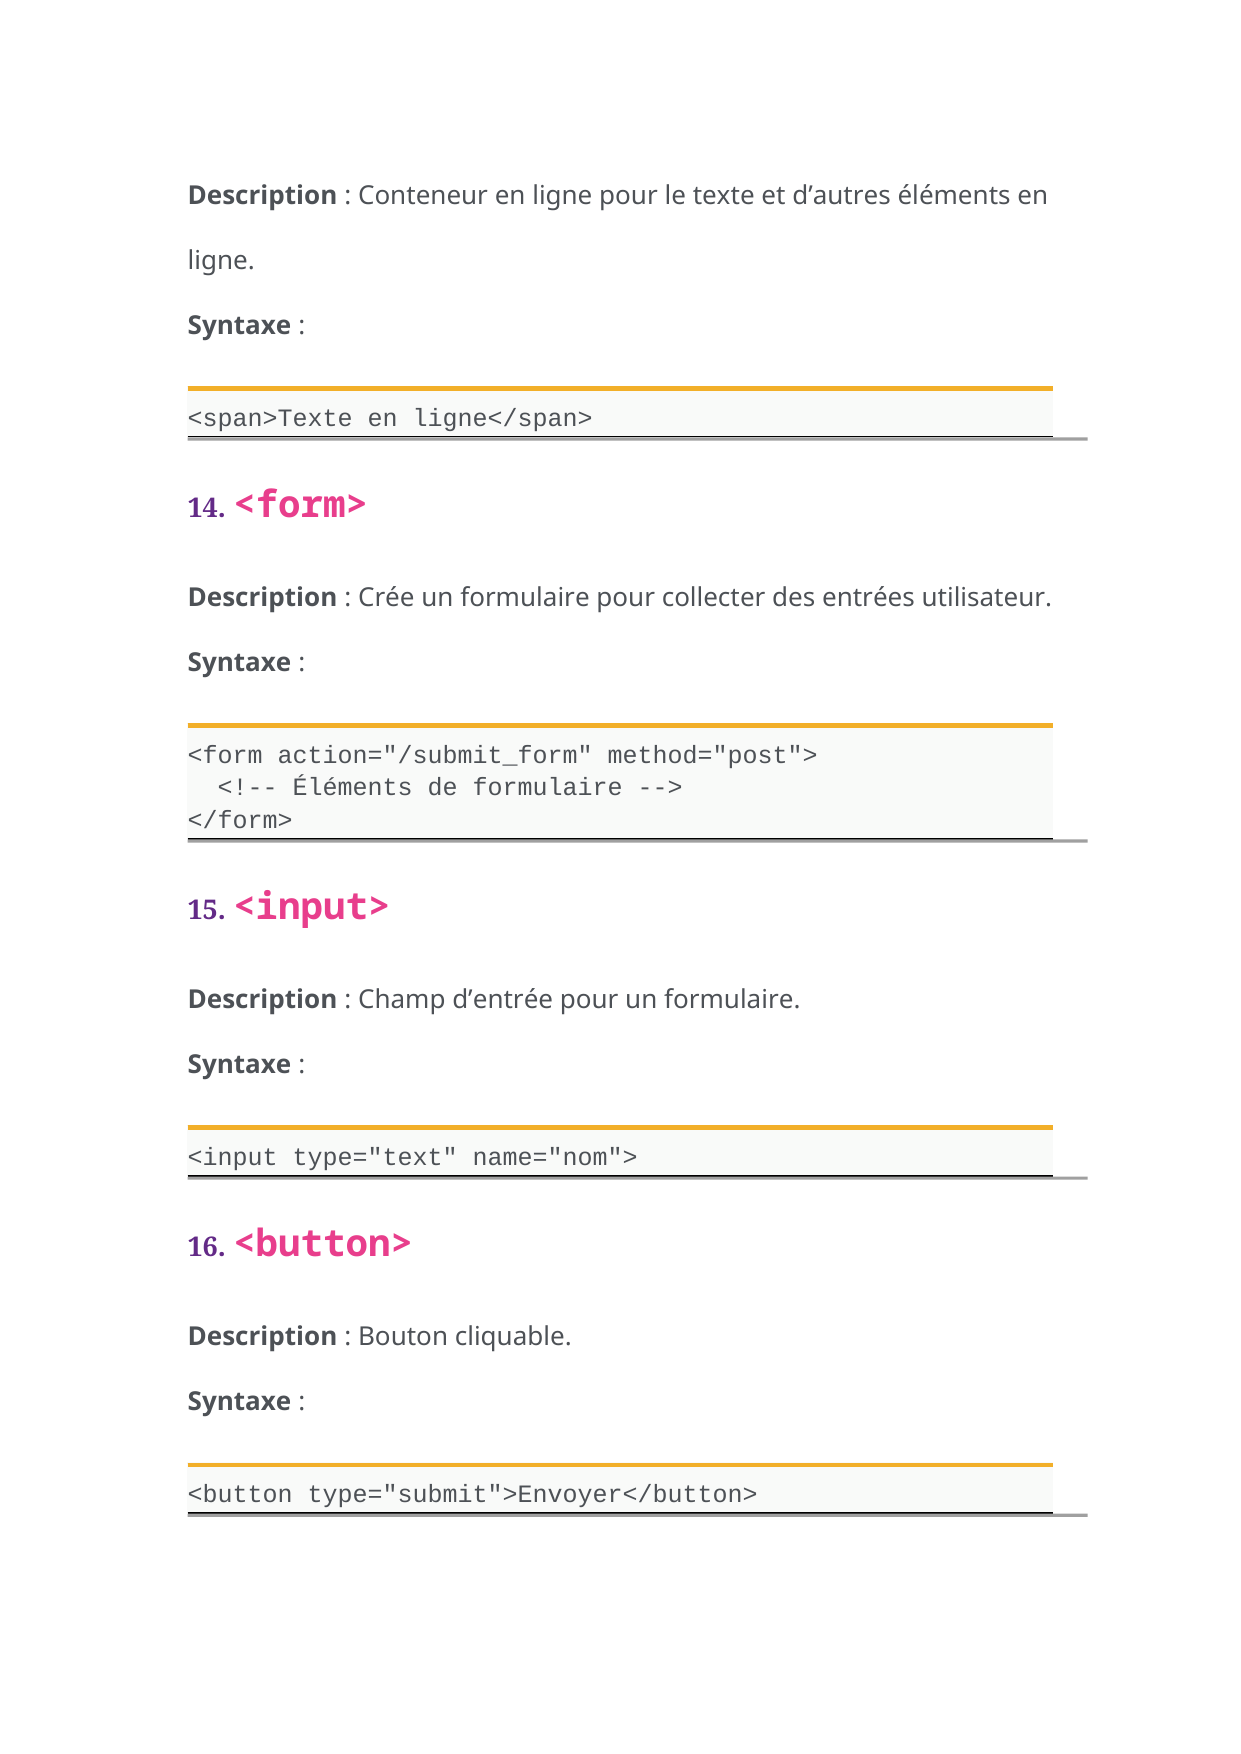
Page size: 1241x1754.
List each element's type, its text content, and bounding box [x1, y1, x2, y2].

subtitle 15. <input> [187, 872, 1053, 937]
text </form> [187, 805, 1053, 838]
text <form action="/submit_form" method="post"> [187, 724, 1053, 773]
text Description : Champ d’entrée pour un formulaire. Syntaxe : [187, 966, 1053, 1096]
text <button type="submit">Envoyer</button> [187, 1464, 1053, 1512]
text <span>Texte en ligne</span> [187, 387, 1053, 436]
text Description : Bouton cliquable. Syntaxe : [187, 1303, 1053, 1433]
text Description : Crée un formulaire pour collecter des entrées utilisateur. Syntaxe : [187, 564, 1053, 694]
subtitle 14. <form> [187, 470, 1053, 535]
text <!-- Éléments de formulaire --> [187, 773, 1053, 805]
subtitle 16. <button> [187, 1209, 1053, 1274]
text <input type="text" name="nom"> [187, 1126, 1053, 1175]
text Description : Conteneur en ligne pour le texte et d’autres éléments en ligne. Syntaxe : [187, 162, 1053, 357]
